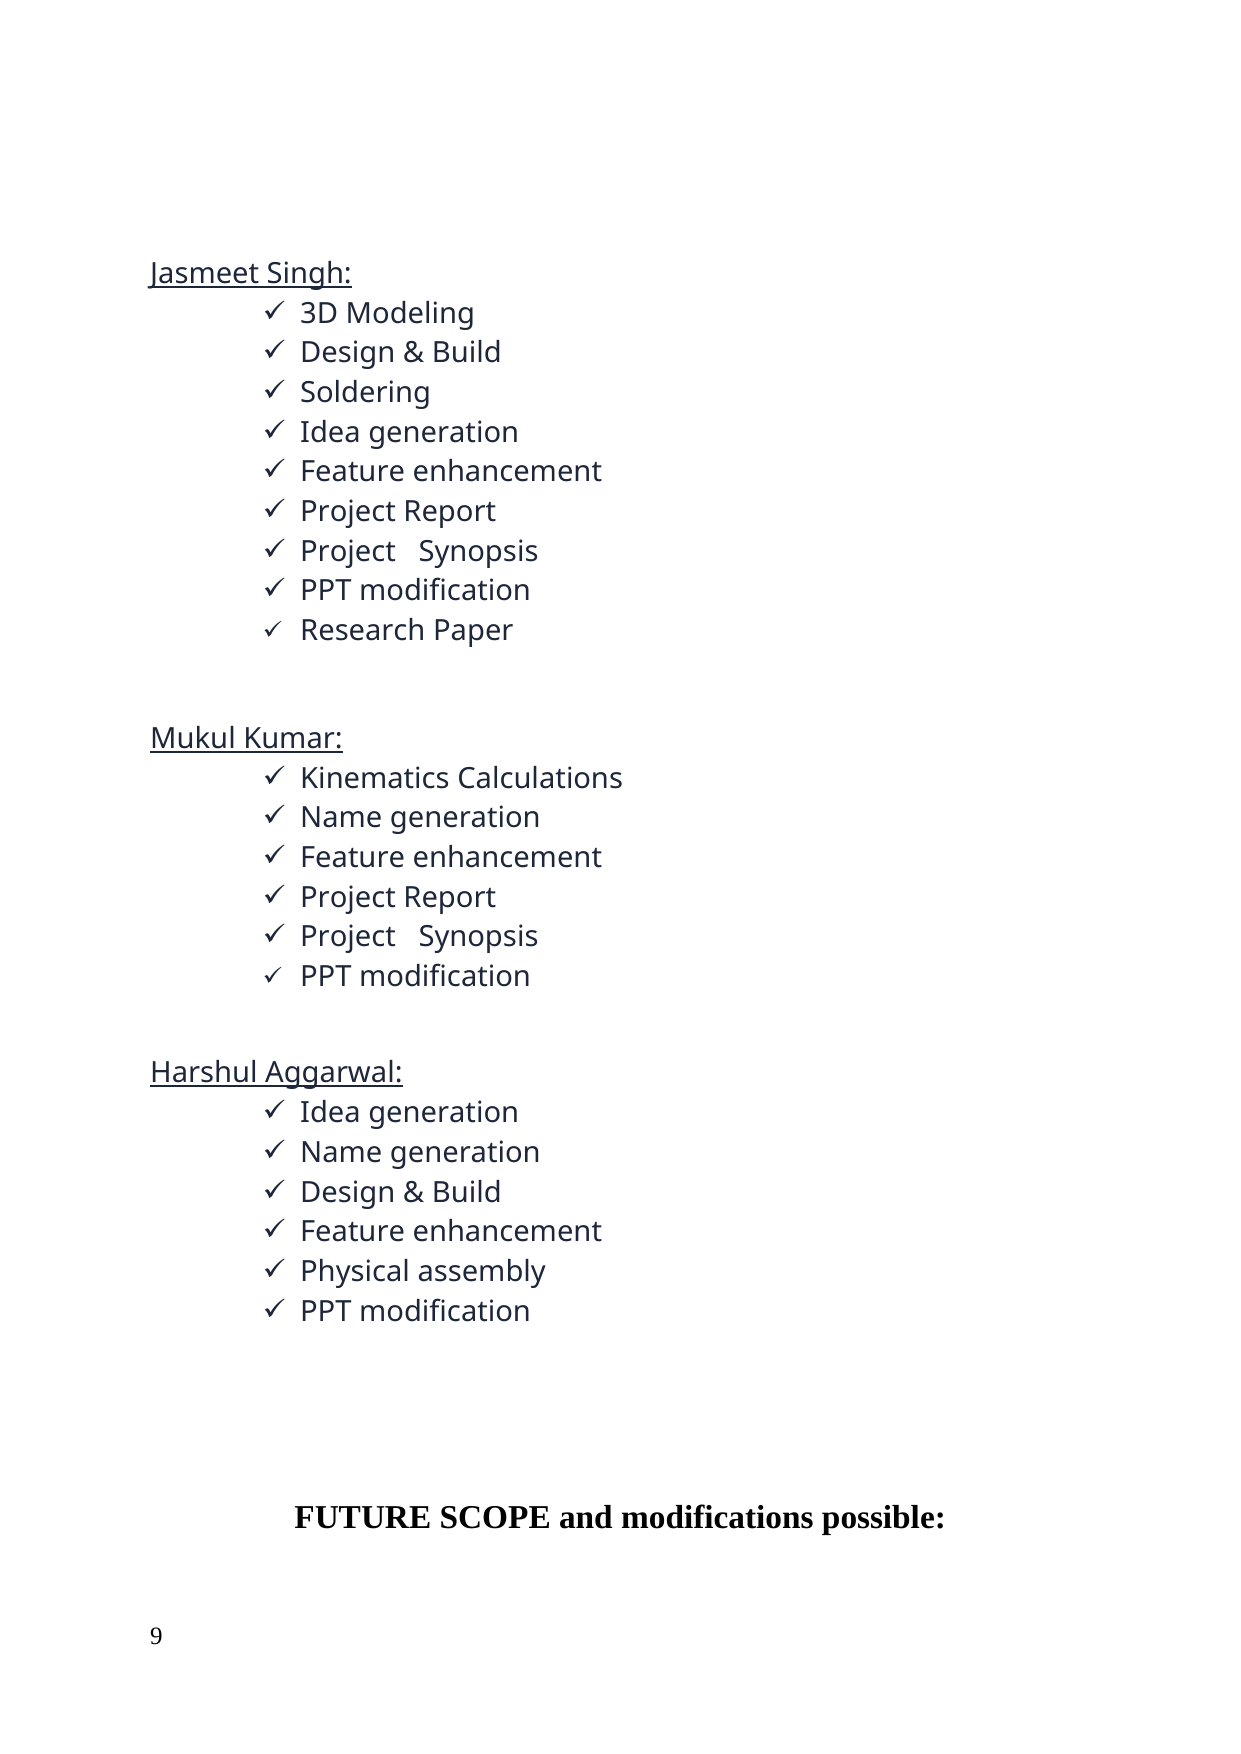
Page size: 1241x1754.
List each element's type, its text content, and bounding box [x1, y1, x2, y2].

list Idea generation [262, 411, 1090, 451]
list Design & Build [262, 332, 1090, 371]
list 3D Modeling [262, 292, 1090, 332]
text Harshul Aggarwal: [150, 1052, 1090, 1091]
text Mukul Kumar: [150, 717, 1090, 757]
list Feature enhancement [262, 451, 1090, 490]
list Design & Build [262, 1171, 1090, 1211]
list Feature enhancement [262, 836, 1090, 876]
list Kinematics Calculations [262, 757, 1090, 797]
list Name generation [262, 797, 1090, 836]
list Feature enhancement [262, 1211, 1090, 1250]
list Idea generation [262, 1091, 1090, 1131]
text FUTURE SCOPE and modifications possible: [150, 1497, 1090, 1536]
list Project Report [262, 876, 1090, 916]
list Soldering [262, 371, 1090, 411]
list Project Synopsis [262, 916, 1090, 955]
list PPT modification [262, 570, 1090, 609]
list Research Paper [262, 609, 1090, 649]
list Name generation [262, 1131, 1090, 1171]
list Physical assembly [262, 1250, 1090, 1290]
list PPT modification [262, 1290, 1090, 1329]
list Project Report [262, 490, 1090, 530]
text Jasmeet Singh: [150, 252, 1090, 292]
list PPT modification [262, 955, 1090, 995]
list Project Synopsis [262, 530, 1090, 570]
